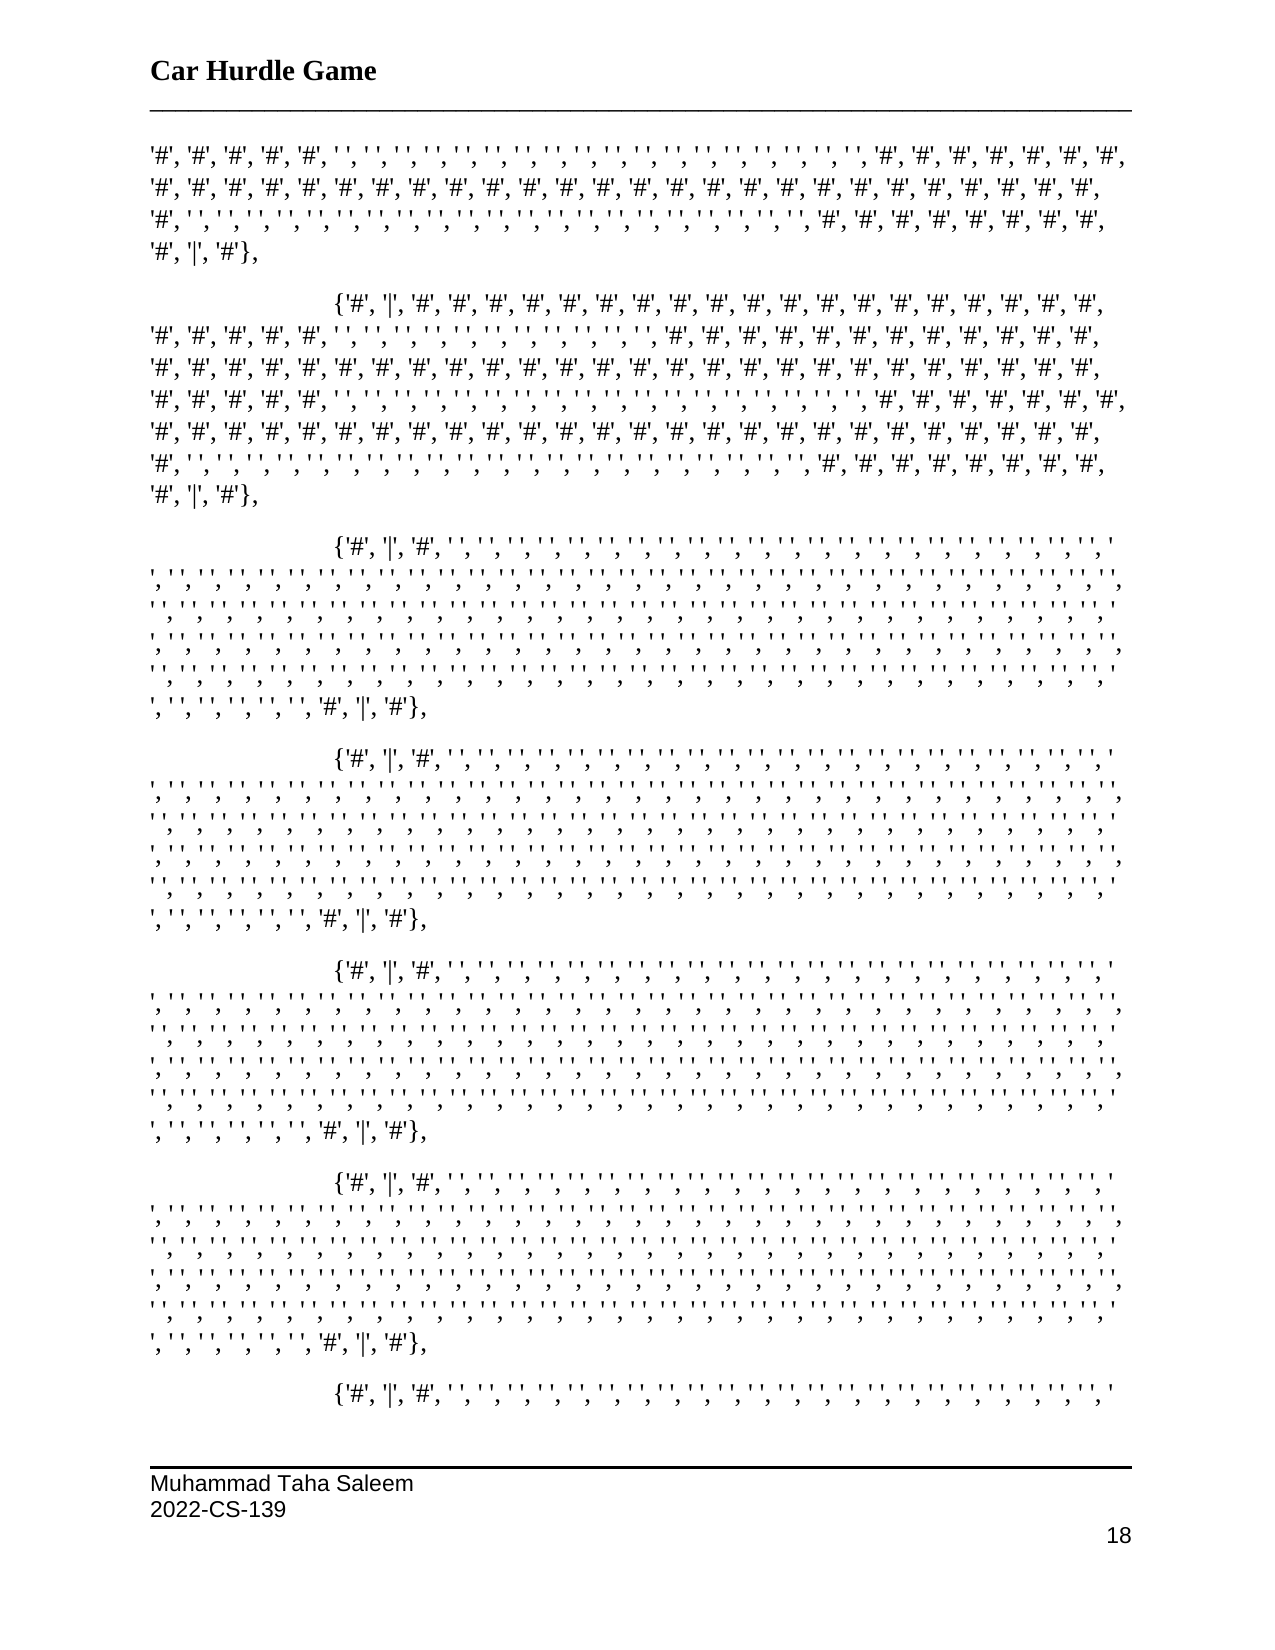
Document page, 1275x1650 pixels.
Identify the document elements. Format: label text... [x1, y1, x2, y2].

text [150, 139, 1131, 266]
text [150, 1378, 1131, 1409]
